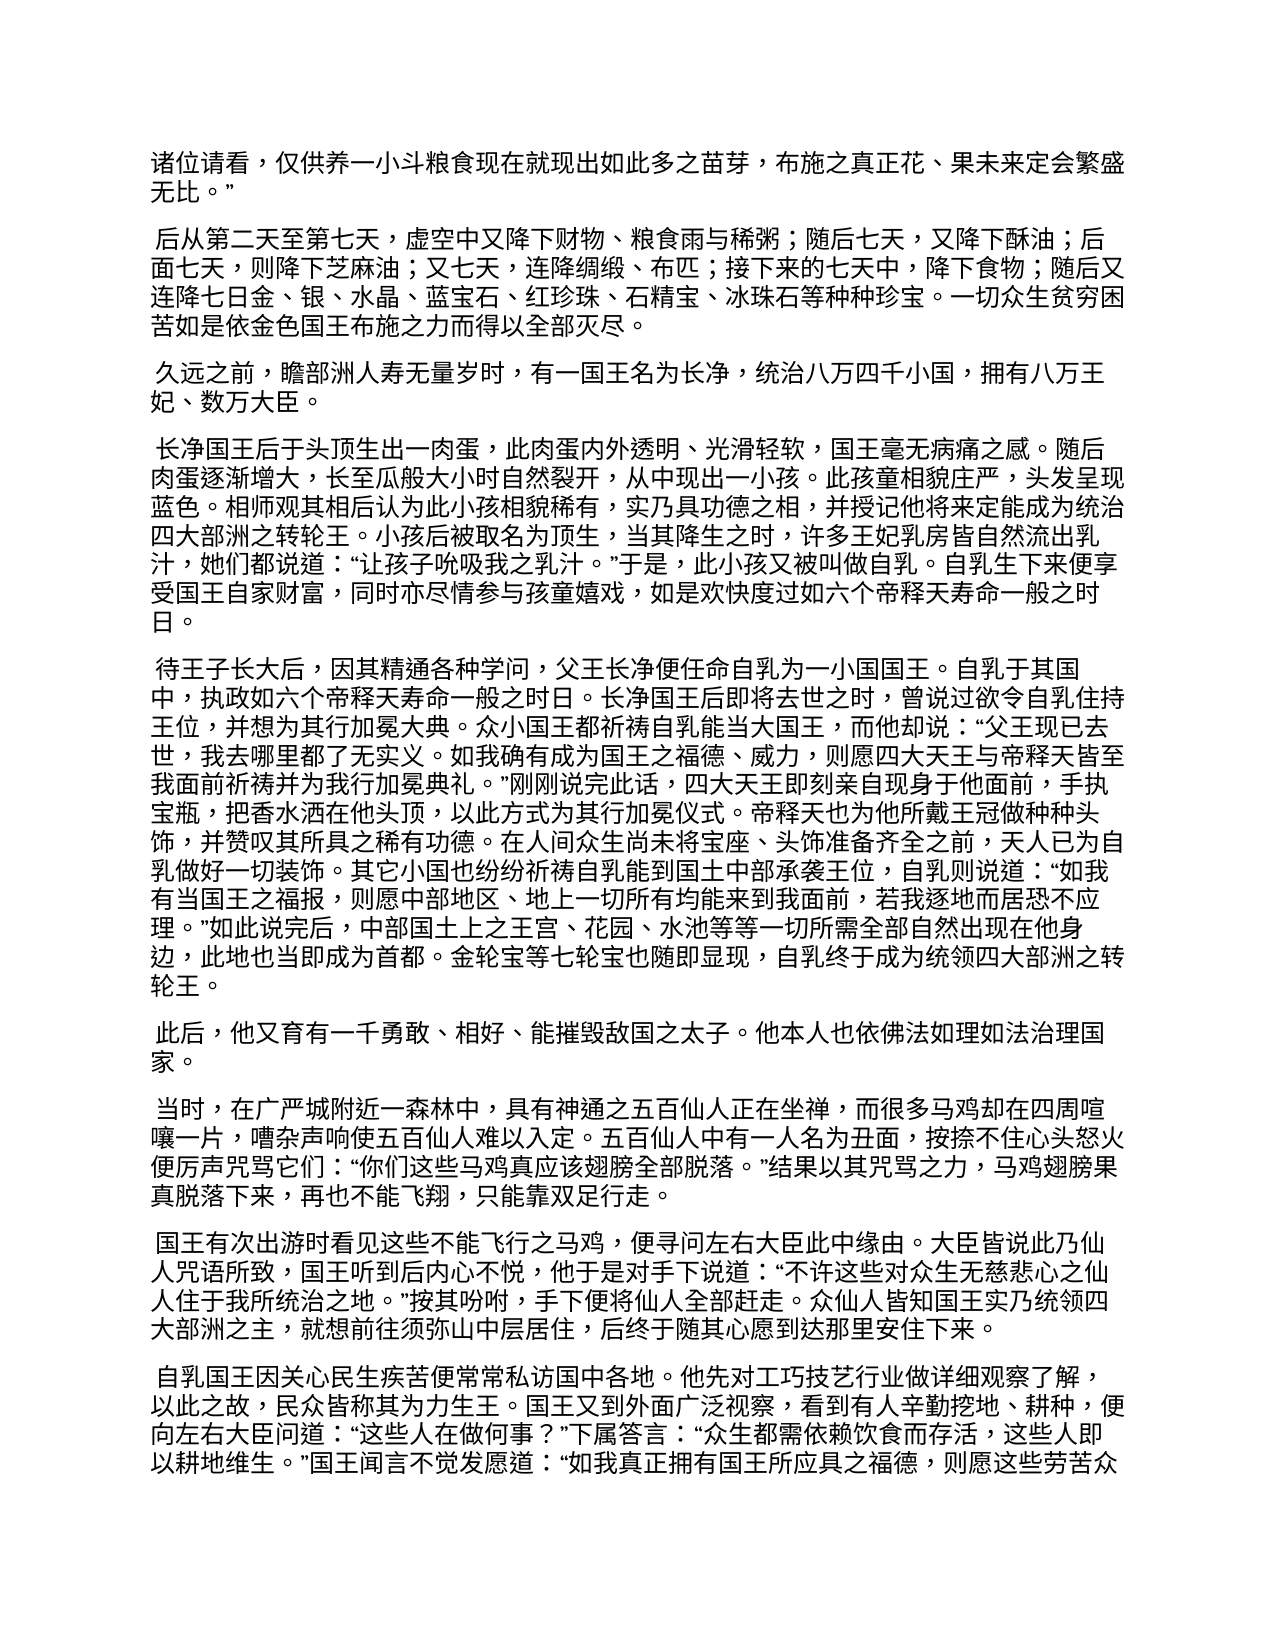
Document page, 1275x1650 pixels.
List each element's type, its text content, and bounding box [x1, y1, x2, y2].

text 国王有次出游时看见这些不能飞行之马鸡，便寻问左右大臣此中缘由。大臣皆说此乃仙人咒语所致，国王听到后内心不悦，他于是对手下说道：“不许这些对众生无慈悲心之仙人住于我所统治之地。”按其吩咐，手下便将仙人全部赶走。众仙人皆知国王实乃统领四大部洲之主，就想前往须弥山中层居住，后终于随其心愿到达那里安住下来。 [150, 1230, 1125, 1345]
text 长净国王后于头顶生出一肉蛋，此肉蛋内外透明、光滑轻软，国王毫无病痛之感。随后肉蛋逐渐增大，长至瓜般大小时自然裂开，从中现出一小孩。此孩童相貌庄严，头发呈现蓝色。相师观其相后认为此小孩相貌稀有，实乃具功德之相，并授记他将来定能成为统治四大部洲之转轮王。小孩后被取名为顶生，当其降生之时，许多王妃乳房皆自然流出乳汁，她们都说道：“让孩子吮吸我之乳汁。”于是，此小孩又被叫做自乳。自乳生下来便享受国王自家财富，同时亦尽情参与孩童嬉戏，如是欢快度过如六个帝释天寿命一般之时日。 [150, 436, 1125, 637]
text 久远之前，瞻部洲人寿无量岁时，有一国王名为长净，统治八万四千小国，拥有八万王妃、数万大臣。 [150, 360, 1125, 417]
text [150, 150, 1125, 207]
text 此后，他又育有一千勇敢、相好、能摧毁敌国之太子。他本人也依佛法如理如法治理国家。 [150, 1020, 1125, 1077]
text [150, 1364, 1125, 1479]
text 待王子长大后，因其精通各种学问，父王长净便任命自乳为一小国国王。自乳于其国中，执政如六个帝释天寿命一般之时日。长净国王后即将去世之时，曾说过欲令自乳住持王位，并想为其行加冕大典。众小国王都祈祷自乳能当大国王，而他却说：“父王现已去世，我去哪里都了无实义。如我确有成为国王之福德、威力，则愿四大天王与帝释天皆至我面前祈祷并为我行加冕典礼。”刚刚说完此话，四大天王即刻亲自现身于他面前，手执宝瓶，把香水洒在他头顶，以此方式为其行加冕仪式。帝释天也为他所戴王冠做种种头饰，并赞叹其所具之稀有功德。在人间众生尚未将宝座、头饰准备齐全之前，天人已为自乳做好一切装饰。其它小国也纷纷祈祷自乳能到国土中部承袭王位，自乳则说道：“如我有当国王之福报，则愿中部地区、地上一切所有均能来到我面前，若我逐地而居恐不应理。”如此说完后，中部国土上之王宫、花园、水池等等一切所需全部自然出现在他身边，此地也当即成为首都。金轮宝等七轮宝也随即显现，自乳终于成为统领四大部洲之转轮王。 [150, 656, 1125, 1001]
text 后从第二天至第七天，虚空中又降下财物、粮食雨与稀粥；随后七天，又降下酥油；后面七天，则降下芝麻油；又七天，连降绸缎、布匹；接下来的七天中，降下食物；随后又连降七日金、银、水晶、蓝宝石、红珍珠、石精宝、冰珠石等种种珍宝。一切众生贫穷困苦如是依金色国王布施之力而得以全部灭尽。 [150, 226, 1125, 341]
text 当时，在广严城附近一森林中，具有神通之五百仙人正在坐禅，而很多马鸡却在四周喧嚷一片，嘈杂声响使五百仙人难以入定。五百仙人中有一人名为丑面，按捺不住心头怒火便厉声咒骂它们：“你们这些马鸡真应该翅膀全部脱落。”结果以其咒骂之力，马鸡翅膀果真脱落下来，再也不能飞翔，只能靠双足行走。 [150, 1096, 1125, 1211]
